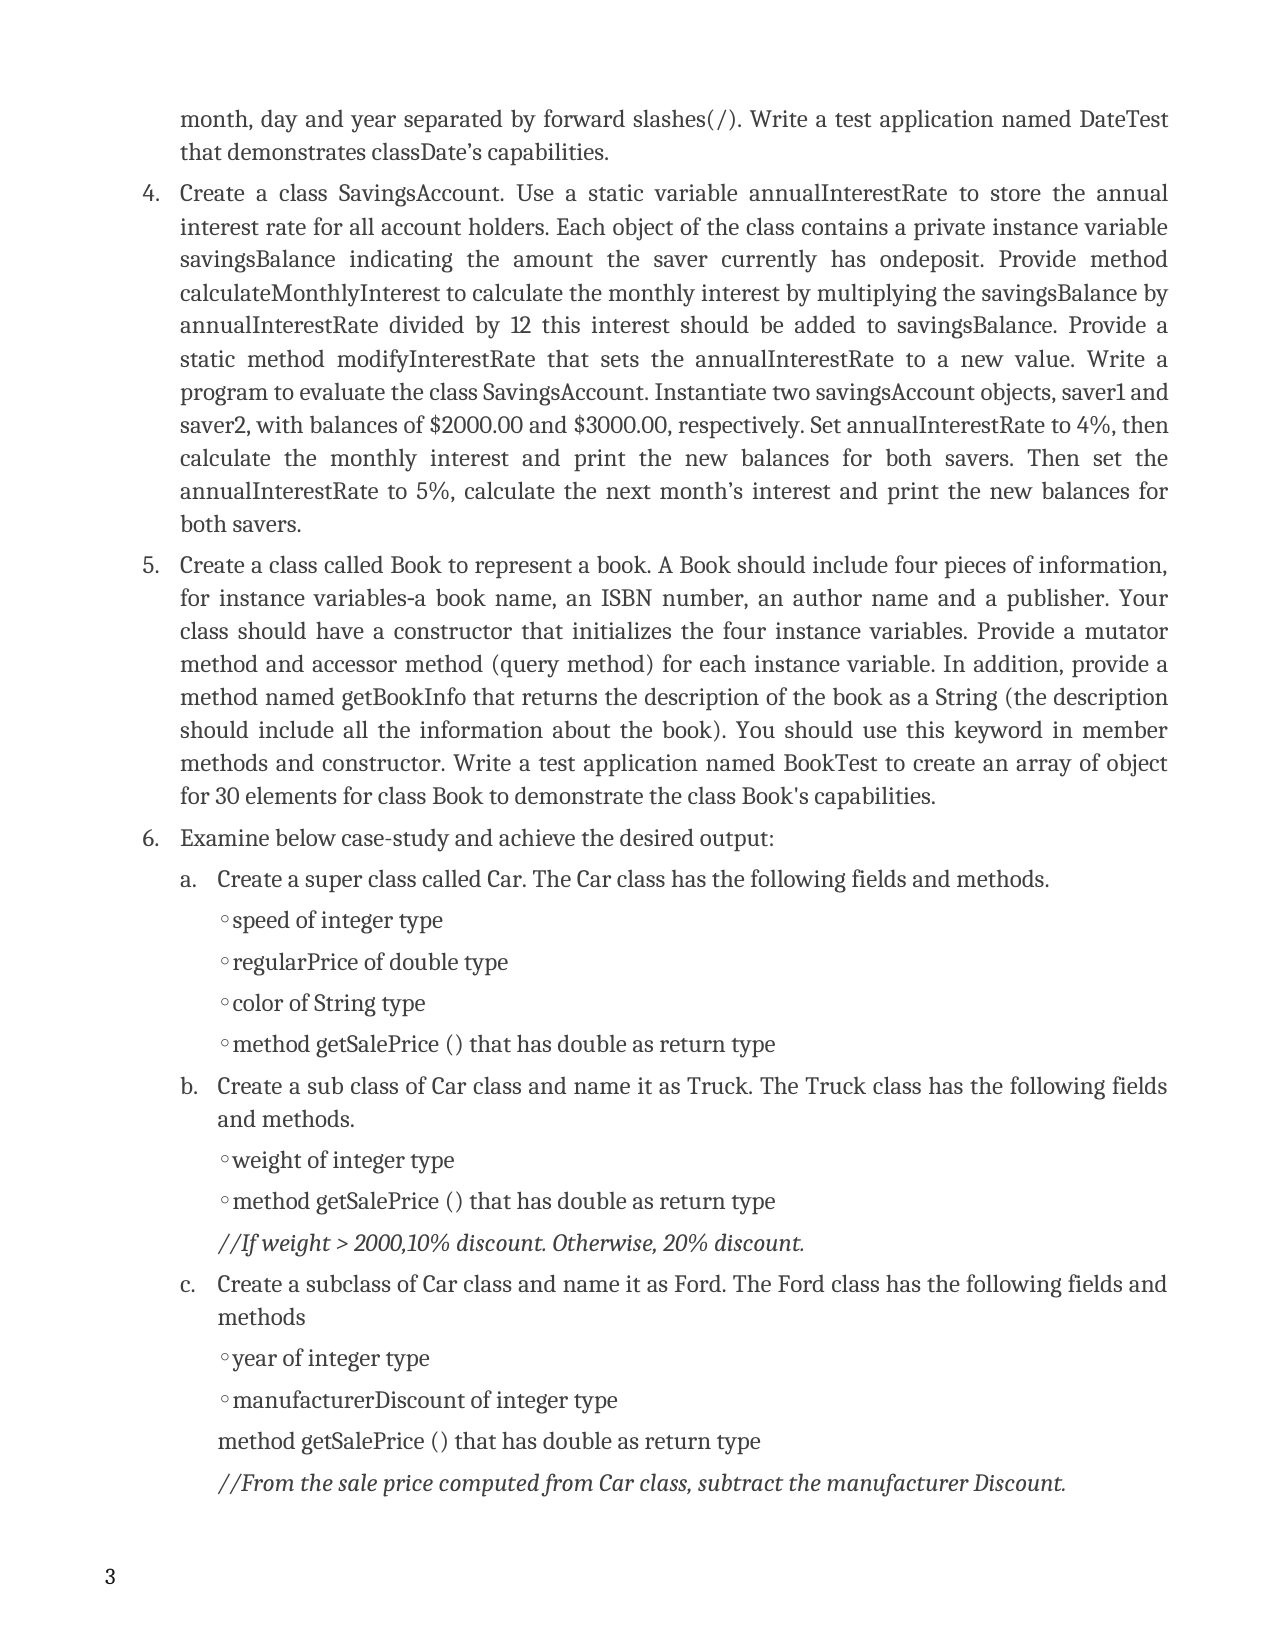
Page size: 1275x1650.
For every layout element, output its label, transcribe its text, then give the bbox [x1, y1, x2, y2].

list ◦manufacturerDiscount of integer type [217, 1386, 1170, 1414]
list ◦year of integer type [217, 1344, 1170, 1373]
list ◦speed of integer type [217, 906, 1170, 935]
list ◦color of String type [217, 989, 1170, 1018]
list method getSalePrice () that has double as return type [217, 1427, 1170, 1456]
list //From the sale price computed from Car class, subtract the manufacturer Discount. [142, 1468, 1170, 1497]
list ◦regularPrice of double type [217, 947, 1170, 976]
list ◦method getSalePrice () that has double as return type [217, 1187, 1170, 1216]
list Create a class SavingsAccount. Use a static variable annualInterestRate to store the annual interest rate for all account holders. Each object of the class contains a private instance variable savingsBalance indicating the amount the saver currently has ondeposit. Provide method calculateMonthlyInterest to calculate the monthly interest by multiplying the savingsBalance by annualInterestRate divided by 12 this interest should be added to savingsBalance. Provide a static method modifyInterestRate that sets the annualInterestRate to a new value. Write a program to evaluate the class SavingsAccount. Instantiate two savingsAccount objects, saver1 and saver2, with balances of $2000.00 and $3000.00, respectively. Set annualInterestRate to 4%, then calculate the monthly interest and print the new balances for both savers. Then set the annualInterestRate to 5%, calculate the next month’s interest and print the new balances for both savers. [142, 179, 1170, 538]
list ◦method getSalePrice () that has double as return type [217, 1030, 1170, 1059]
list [142, 105, 1170, 167]
list Create a super class called Car. The Car class has the following fields and methods. [180, 865, 1170, 893]
list //If weight > 2000,10% discount. Otherwise, 20% discount. [217, 1229, 1170, 1257]
list Create a subclass of Car class and name it as Ford. The Ford class has the following fields and methods [180, 1270, 1170, 1332]
list Examine below case-study and achieve the desired output: [142, 823, 1170, 852]
list Create a class called Book to represent a book. A Book should include four pieces of information, for instance variables‐a book name, an ISBN number, an author name and a publisher. Your class should have a constructor that initializes the four instance variables. Provide a mutator method and accessor method (query method) for each instance variable. In addition, provide a method named getBookInfo that returns the description of the book as a String (the description should include all the information about the book). You should use this keyword in member methods and constructor. Write a test application named BookTest to create an array of object for 30 elements for class Book to demonstrate the class Book's capabilities. [142, 551, 1170, 811]
list ◦weight of integer type [217, 1146, 1170, 1175]
list Create a sub class of Car class and name it as Truck. The Truck class has the following fields and methods. [180, 1072, 1170, 1133]
